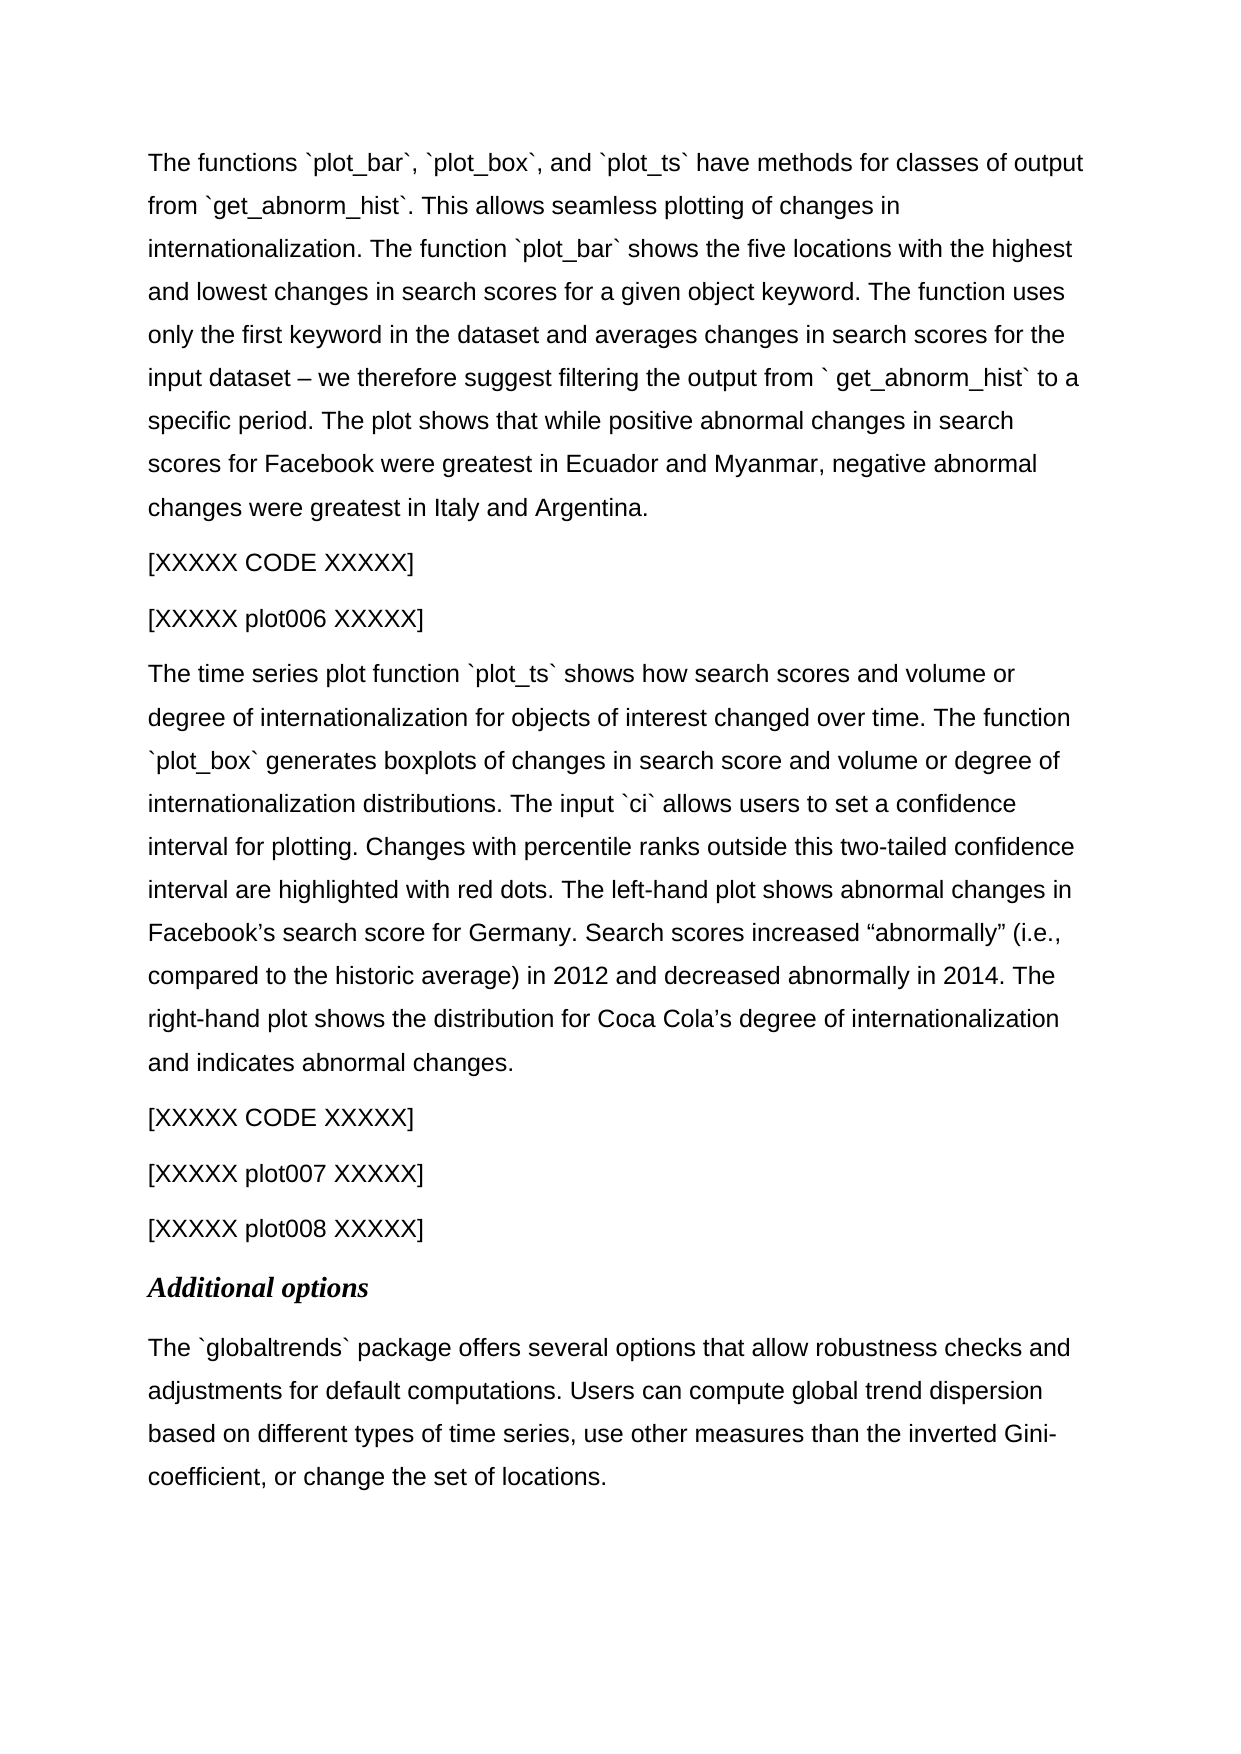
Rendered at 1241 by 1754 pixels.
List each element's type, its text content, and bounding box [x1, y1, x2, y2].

text [XXXXX plot006 XXXXX] [148, 604, 1093, 633]
text [XXXXX CODE XXXXX] [148, 1103, 1093, 1132]
text [XXXXX CODE XXXXX] [148, 548, 1093, 577]
text [XXXXX plot007 XXXXX] [148, 1159, 1093, 1188]
subtitle The functions `plot_bar`, `plot_box`, and `plot_ts` have methods for classes of output from `get_abnorm_hist`. This allows seamless plotting of changes in internationalization. The function `plot_bar` shows the five locations with the highest and lowest changes in search scores for a given object keyword. The function uses only the first keyword in the dataset and averages changes in search scores for the input dataset – we therefore suggest filtering the output from ` get_abnorm_hist` to a specific period. The plot shows that while positive abnormal changes in search scores for Facebook were greatest in Ecuador and Myanmar, negative abnormal changes were greatest in Italy and Argentina. [148, 148, 1093, 521]
text [XXXXX plot008 XXXXX] [148, 1214, 1093, 1243]
subtitle Additional options [148, 1270, 1093, 1304]
text The time series plot function `plot_ts` shows how search scores and volume or degree of internationalization for objects of interest changed over time. The function `plot_box` generates boxplots of changes in search score and volume or degree of internationalization distributions. The input `ci` allows users to set a confidence interval for plotting. Changes with percentile ranks outside this two-tailed confidence interval are highlighted with red dots. The left-hand plot shows abnormal changes in Facebook’s search score for Germany. Search scores increased “abnormally” (i.e., compared to the historic average) in 2012 and decreased abnormally in 2014. The right-hand plot shows the distribution for Coca Cola’s degree of internationalization and indicates abnormal changes. [148, 659, 1093, 1076]
text The `globaltrends` package offers several options that allow robustness checks and adjustments for default computations. Users can compute global trend dispersion based on different types of time series, use other measures than the inverted Gini-coefficient, or change the set of locations. [148, 1333, 1093, 1491]
